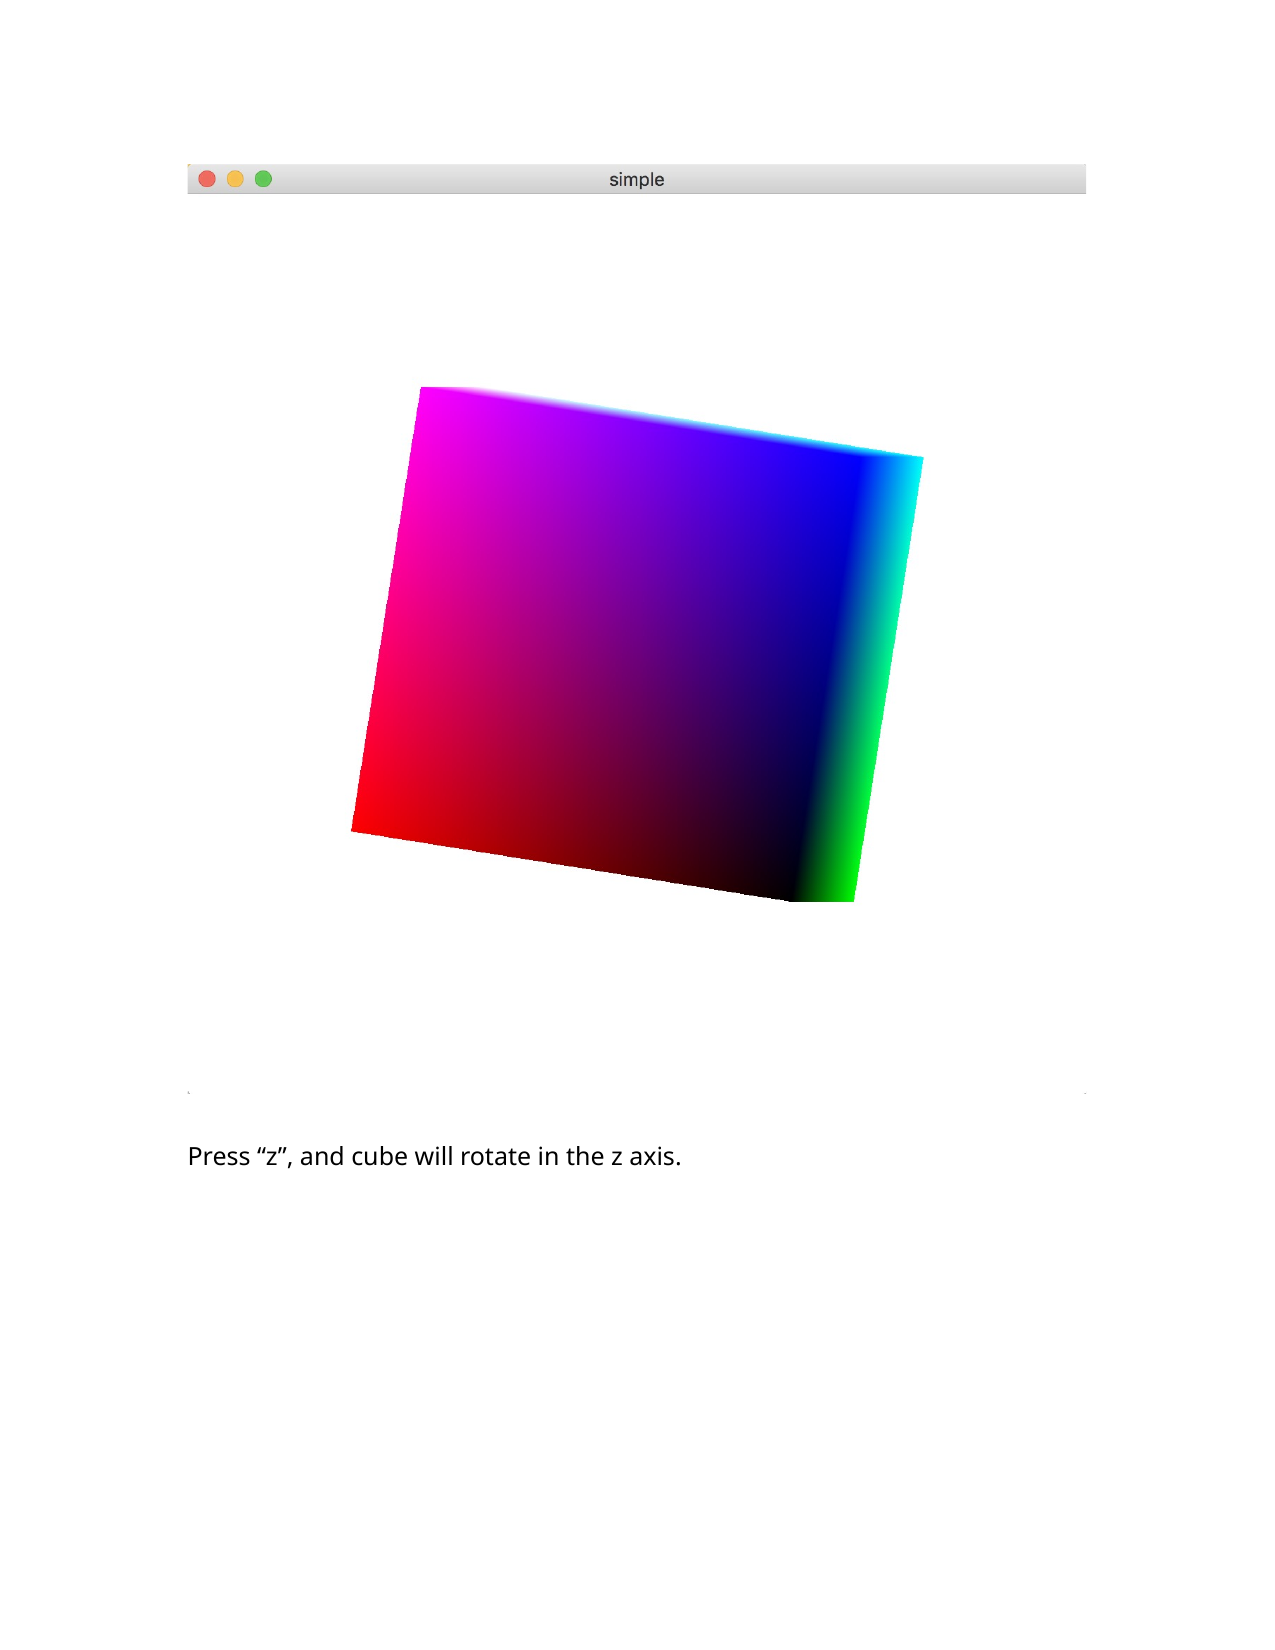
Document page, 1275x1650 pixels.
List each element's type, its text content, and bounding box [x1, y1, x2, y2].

text Press “z”, and cube will rotate in the z axis. [187, 1133, 1087, 1177]
picture [187, 164, 1087, 1094]
